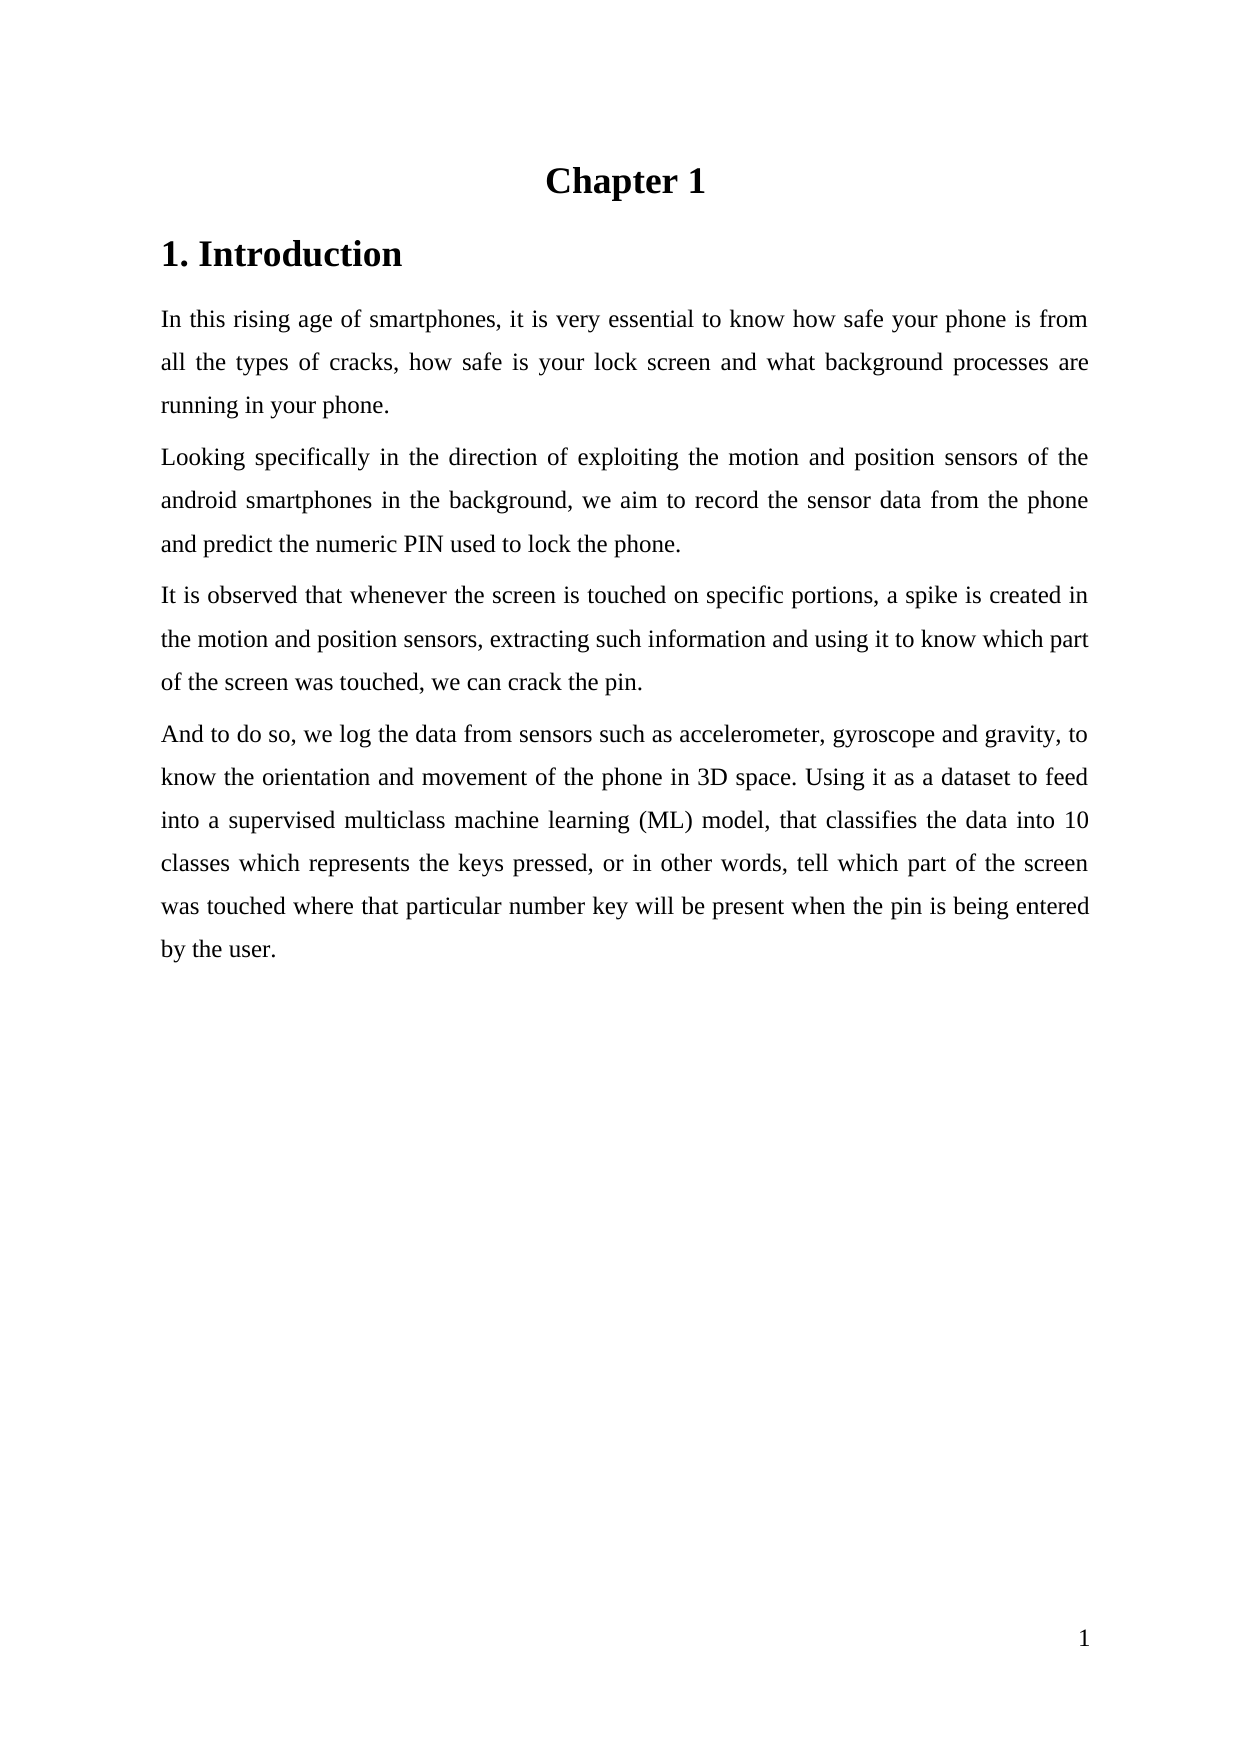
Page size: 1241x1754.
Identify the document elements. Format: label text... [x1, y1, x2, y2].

text It is observed that whenever the screen is touched on specific portions, a spike is created in the motion and position sensors, extracting such information and using it to know which part of the screen was touched, we can crack the pin. [161, 581, 1090, 696]
text In this rising age of smartphones, it is very essential to know how safe your phone is from all the types of cracks, how safe is your lock screen and what background processes are running in your phone. [161, 304, 1090, 419]
text And to do so, we log the data from sensors such as accelerometer, gyroscope and gravity, to know the orientation and movement of the phone in 3D space. Using it as a dataset to feed into a supervised multiclass machine learning (ML) model, that classifies the data into 10 classes which represents the keys pressed, or in other words, tell which part of the screen was touched where that particular number key will be present when the pin is being entered by the user. [161, 719, 1090, 963]
subtitle Introduction [161, 231, 1073, 274]
text Looking specifically in the direction of exploiting the motion and position sensors of the android smartphones in the background, we aim to record the sensor data from the phone and predict the numeric PIN used to lock the phone. [161, 442, 1090, 557]
text Chapter 1 [161, 159, 1090, 202]
